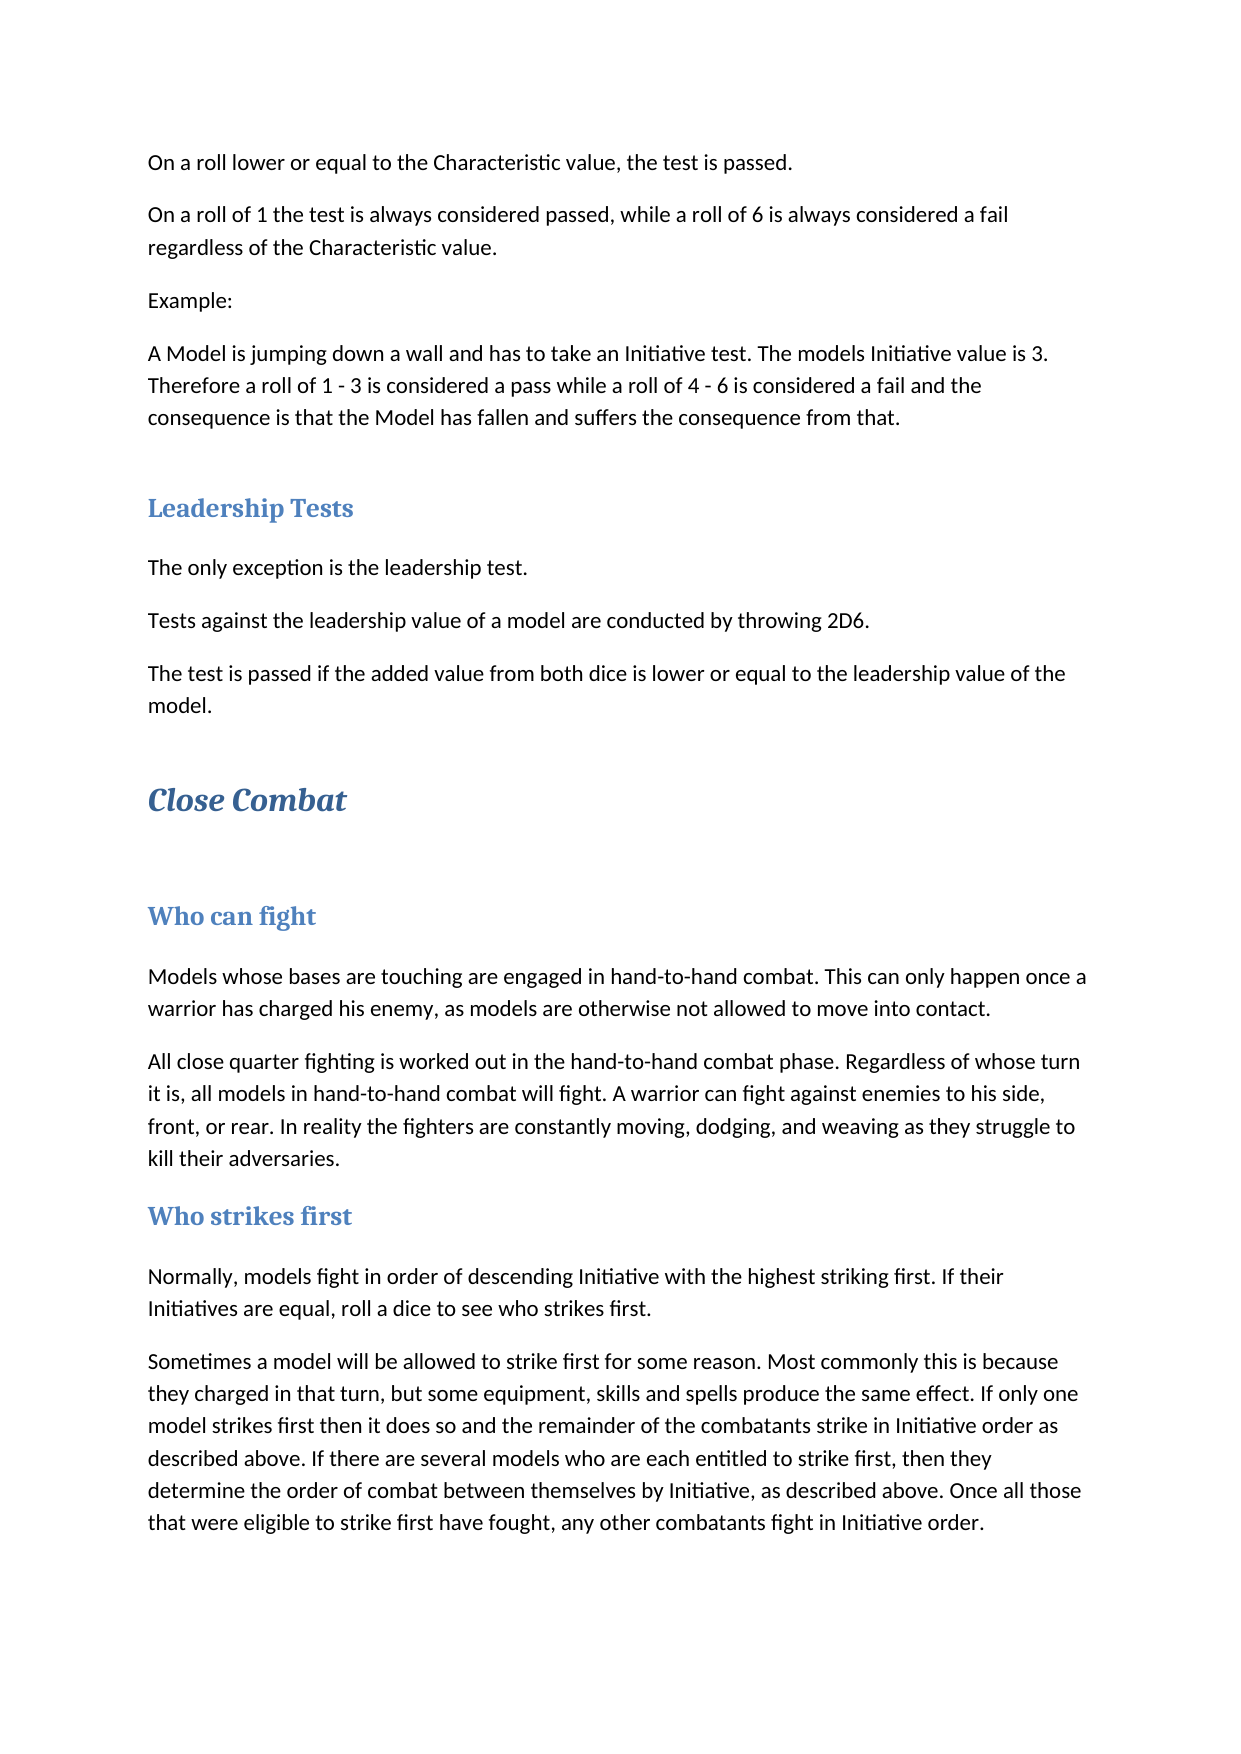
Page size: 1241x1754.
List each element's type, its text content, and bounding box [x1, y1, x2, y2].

text Tests against the leadership value of a model are conducted by throwing 2D6. [148, 606, 1093, 634]
text A Model is jumping down a wall and has to take an Initiative test. The models Initiative value is 3. Therefore a roll of 1 - 3 is considered a pass while a roll of 4 - 6 is considered a fail and the consequence is that the Model has fallen and suffers the consequence from that. [148, 339, 1093, 463]
text Close Combat [148, 781, 1093, 819]
text All close quarter fighting is worked out in the hand-to-hand combat phase. Regardless of whose turn it is, all models in hand-to-hand combat will fight. A warrior can fight against enemies to his side, front, or rear. In reality the fighters are constantly moving, dodging, and weaving as they struggle to kill their adversaries. [148, 1047, 1093, 1172]
text On a roll of 1 the test is always considered passed, while a roll of 6 is always considered a fail regardless of the Characteristic value. [148, 201, 1093, 261]
text Models whose bases are touching are engaged in hand-to-hand combat. This can only happen once a warrior has charged his enemy, as models are otherwise not allowed to move into contact. [148, 962, 1093, 1022]
text Who strikes first [148, 1201, 1093, 1232]
text Who can fight [148, 901, 1093, 933]
text Example: [148, 286, 1093, 314]
text Normally, models fight in order of descending Initiative with the highest striking first. If their Initiatives are equal, roll a dice to see who strikes first. [148, 1262, 1093, 1322]
text The test is passed if the added value from both dice is lower or equal to the leadership value of the model. [148, 659, 1093, 752]
text On a roll lower or equal to the Characteristic value, the test is passed. [148, 148, 1093, 176]
text Leadership Tests [148, 493, 1093, 524]
text The only exception is the leadership test. [148, 553, 1093, 581]
